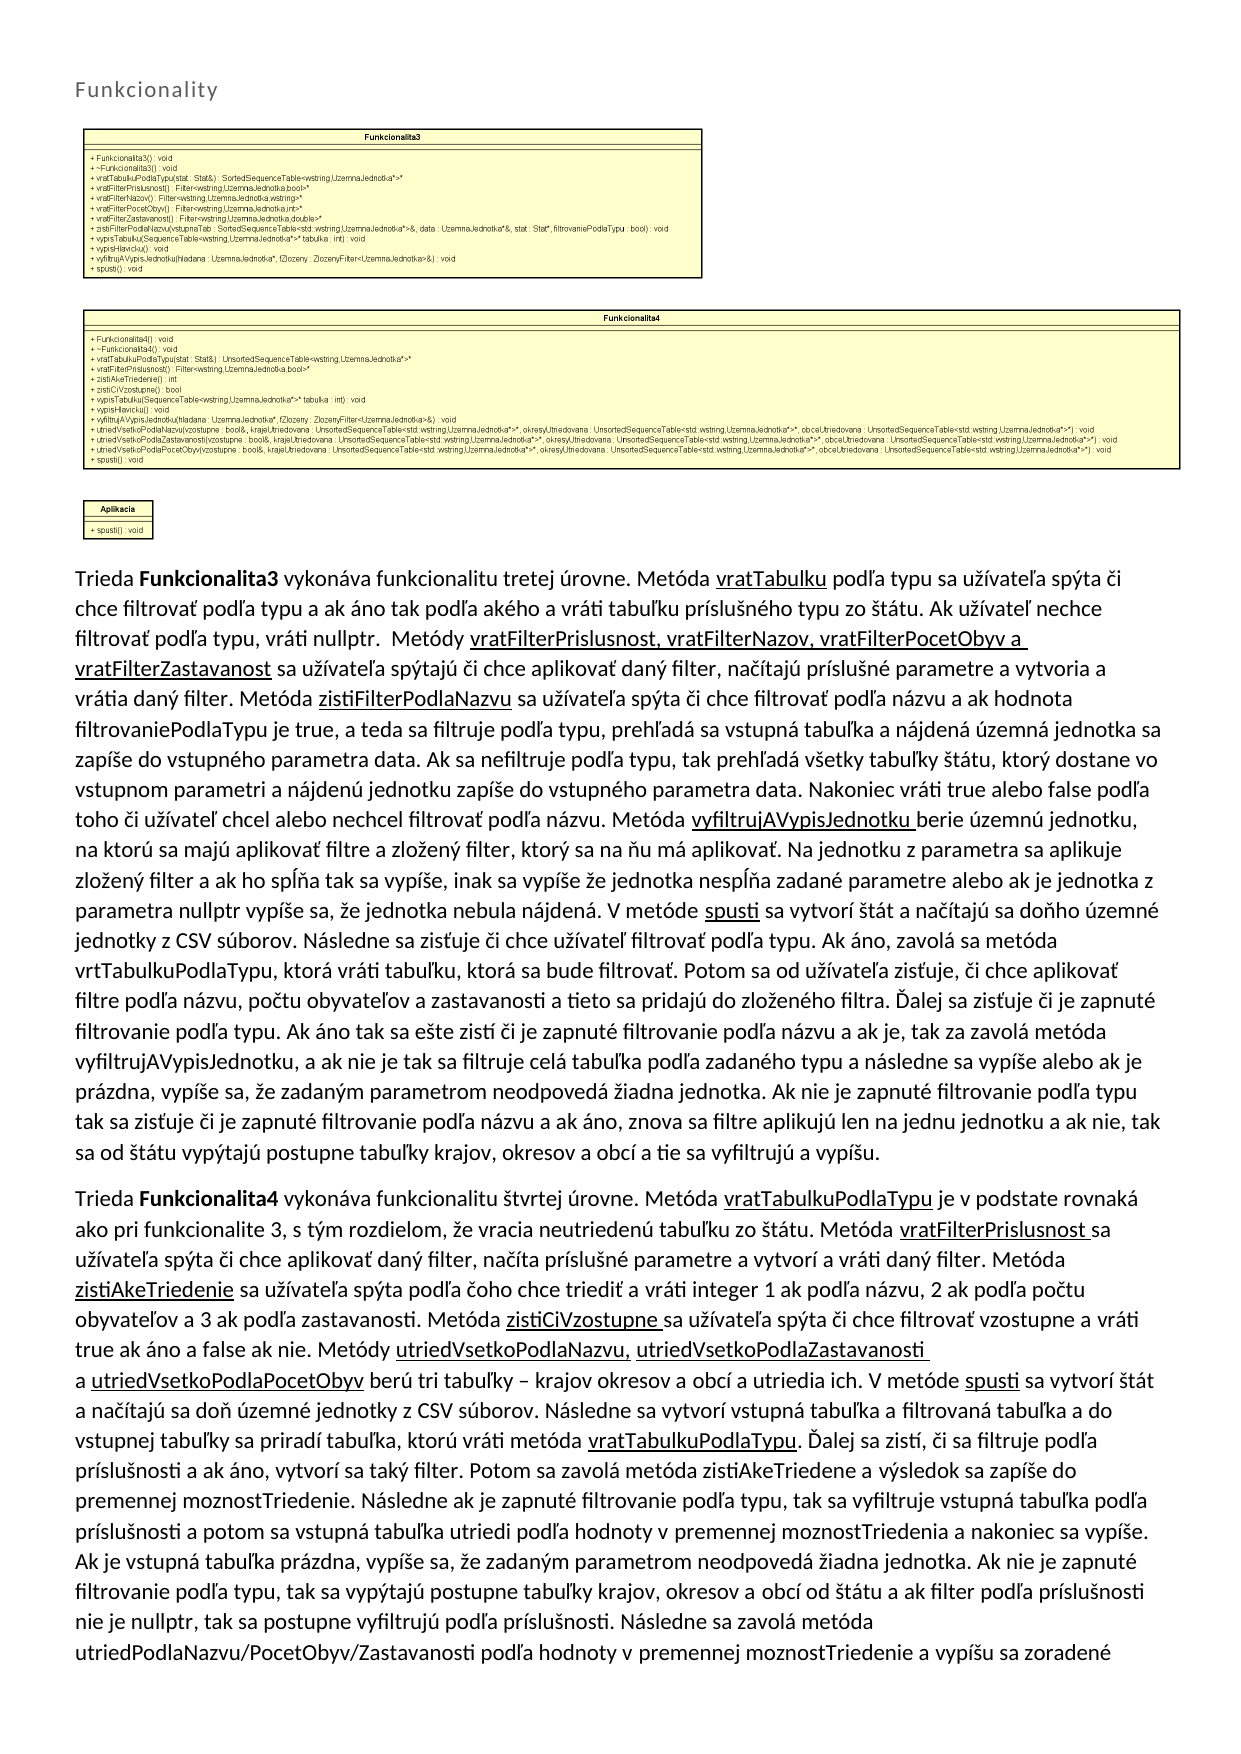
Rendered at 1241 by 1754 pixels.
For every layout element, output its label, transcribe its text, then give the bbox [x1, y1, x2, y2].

subtitle Funkcionality [75, 75, 1165, 103]
text Trieda Funkcionalita3 vykonáva funkcionalitu tretej úrovne. Metóda vratTabulku podľa typu sa užívateľa spýta či chce filtrovať podľa typu a ak áno tak podľa akého a vráti tabuľku príslušného typu zo štátu. Ak užívateľ nechce filtrovať podľa typu, vráti nullptr. Metódy vratFilterPrislusnost, vratFilterNazov, vratFilterPocetObyv a vratFilterZastavanost sa užívateľa spýtajú či chce aplikovať daný filter, načítajú príslušné parametre a vytvoria a vrátia daný filter. Metóda zistiFilterPodlaNazvu sa užívateľa spýta či chce filtrovať podľa názvu a ak hodnota filtrovaniePodlaTypu je true, a teda sa filtruje podľa typu, prehľadá sa vstupná tabuľka a nájdená územná jednotka sa zapíše do vstupného parametra data. Ak sa nefiltruje podľa typu, tak prehľadá všetky tabuľky štátu, ktorý dostane vo vstupnom parametri a nájdenú jednotku zapíše do vstupného parametra data. Nakoniec vráti true alebo false podľa toho či užívateľ chcel alebo nechcel filtrovať podľa názvu. Metóda vyfiltrujAVypisJednotku berie územnú jednotku, na ktorú sa majú aplikovať filtre a zložený filter, ktorý sa na ňu má aplikovať. Na jednotku z parametra sa aplikuje zložený filter a ak ho spĺňa tak sa vypíše, inak sa vypíše že jednotka nespĺňa zadané parametre alebo ak je jednotka z parametra nullptr vypíše sa, že jednotka nebula nájdená. V metóde spusti sa vytvorí štát a načítajú sa doňho územné jednotky z CSV súborov. Následne sa zisťuje či chce užívateľ filtrovať podľa typu. Ak áno, zavolá sa metóda vrtTabulkuPodlaTypu, ktorá vráti tabuľku, ktorá sa bude filtrovať. Potom sa od užívateľa zisťuje, či chce aplikovať filtre podľa názvu, počtu obyvateľov a zastavanosti a tieto sa pridajú do zloženého filtra. Ďalej sa zisťuje či je zapnuté filtrovanie podľa typu. Ak áno tak sa ešte zistí či je zapnuté filtrovanie podľa názvu a ak je, tak za zavolá metóda vyfiltrujAVypisJednotku, a ak nie je tak sa filtruje celá tabuľka podľa zadaného typu a následne sa vypíše alebo ak je prázdna, vypíše sa, že zadaným parametrom neodpovedá žiadna jednotka. Ak nie je zapnuté filtrovanie podľa typu tak sa zisťuje či je zapnuté filtrovanie podľa názvu a ak áno, znova sa filtre aplikujú len na jednu jednotku a ak nie, tak sa od štátu vypýtajú postupne tabuľky krajov, okresov a obcí a tie sa vyfiltrujú a vypíšu. [75, 564, 1165, 1166]
picture [75, 121, 1186, 545]
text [75, 1184, 1165, 1666]
